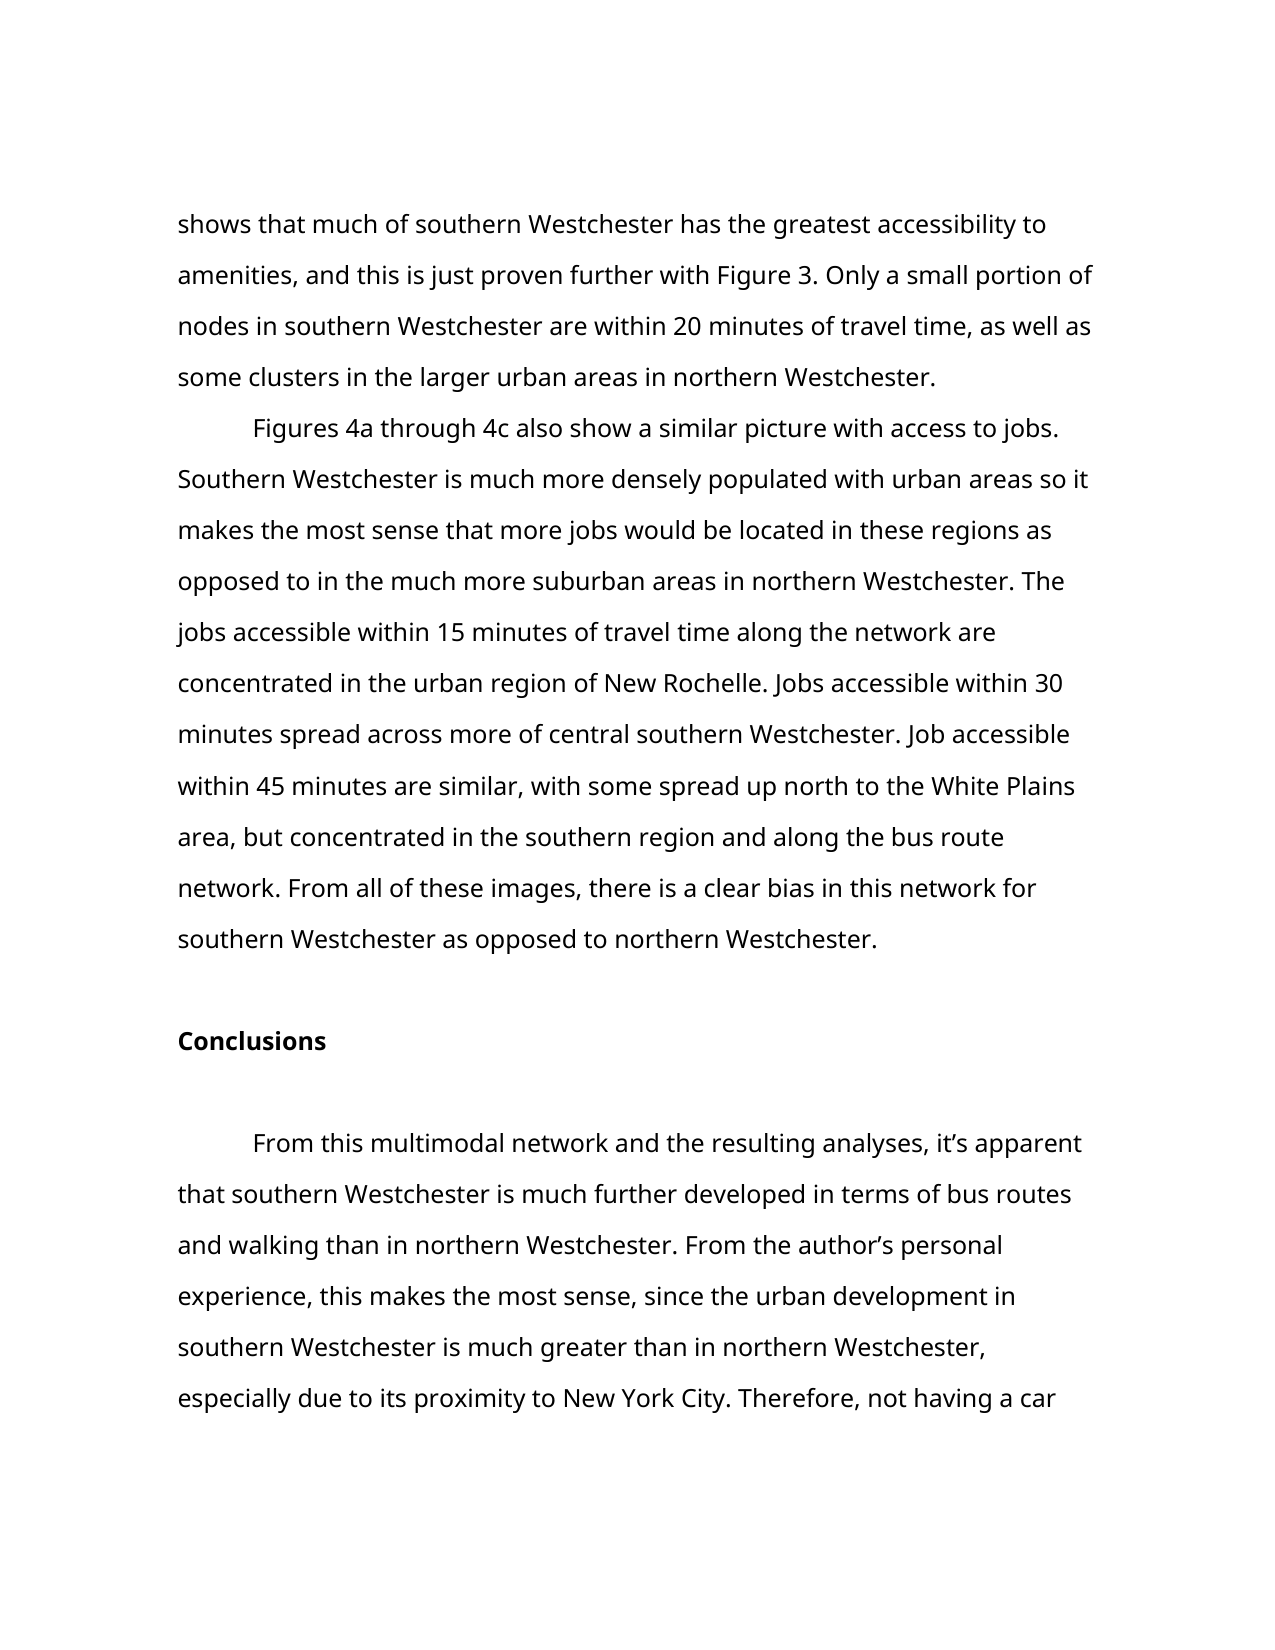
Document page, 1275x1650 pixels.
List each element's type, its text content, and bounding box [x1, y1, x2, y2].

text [177, 1126, 1098, 1415]
text Figures 4a through 4c also show a similar picture with access to jobs. Southern Westchester is much more densely populated with urban areas so it makes the most sense that more jobs would be located in these regions as opposed to in the much more suburban areas in northern Westchester. The jobs accessible within 15 minutes of travel time along the network are concentrated in the urban region of New Rochelle. Jobs accessible within 30 minutes spread across more of central southern Westchester. Job accessible within 45 minutes are similar, with some spread up north to the White Plains area, but concentrated in the southern region and along the bus route network. From all of these images, there is a clear bias in this network for southern Westchester as opposed to northern Westchester. [177, 411, 1098, 955]
text Conclusions [177, 1023, 1098, 1057]
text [177, 207, 1098, 394]
